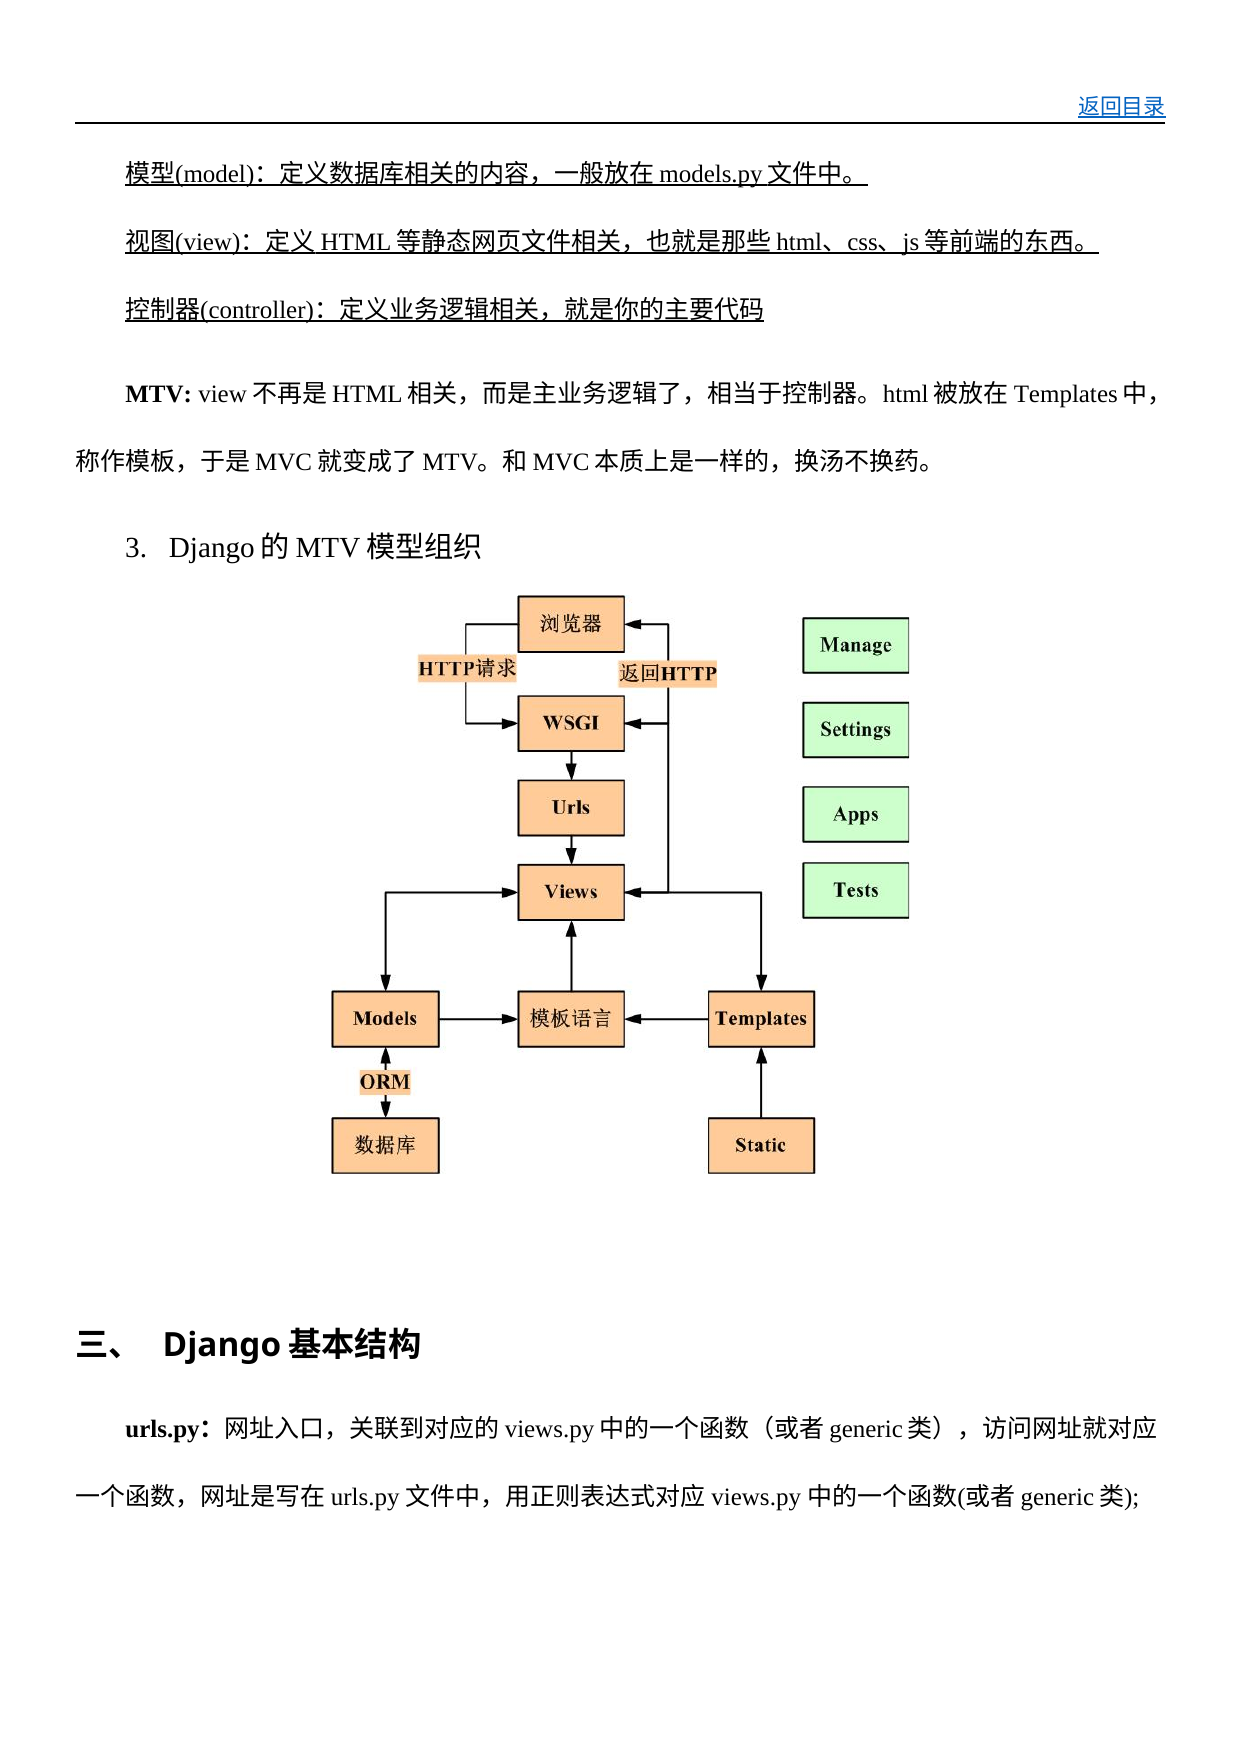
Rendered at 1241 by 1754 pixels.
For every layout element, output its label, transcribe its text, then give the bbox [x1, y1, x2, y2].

text Django的MTV模型组织 [125, 511, 1165, 579]
text MTV: view不再是HTML相关，而是主业务逻辑了，相当于控制器。html被放在Templates中，称作模板，于是MVC就变成了MTV。和MVC本质上是一样的，换汤不换药。 [75, 358, 1165, 494]
text 模型(model)：定义数据库相关的内容，一般放在models.py文件中。 视图(view)：定义HTML等静态网页文件相关，也就是那些html、css、js等前端的东西。 控制器(controller)：定义业务逻辑相关，就是你的主要代码 [125, 137, 1165, 341]
text urls.py：网址入口，关联到对应的views.py中的一个函数（或者generic类），访问网址就对应一个函数，网址是写在 urls.py 文件中，用正则表达式对应 views.py 中的一个函数(或者generic类); [75, 1393, 1165, 1529]
picture [331, 595, 910, 1174]
text Django基本结构 [75, 1308, 1165, 1376]
